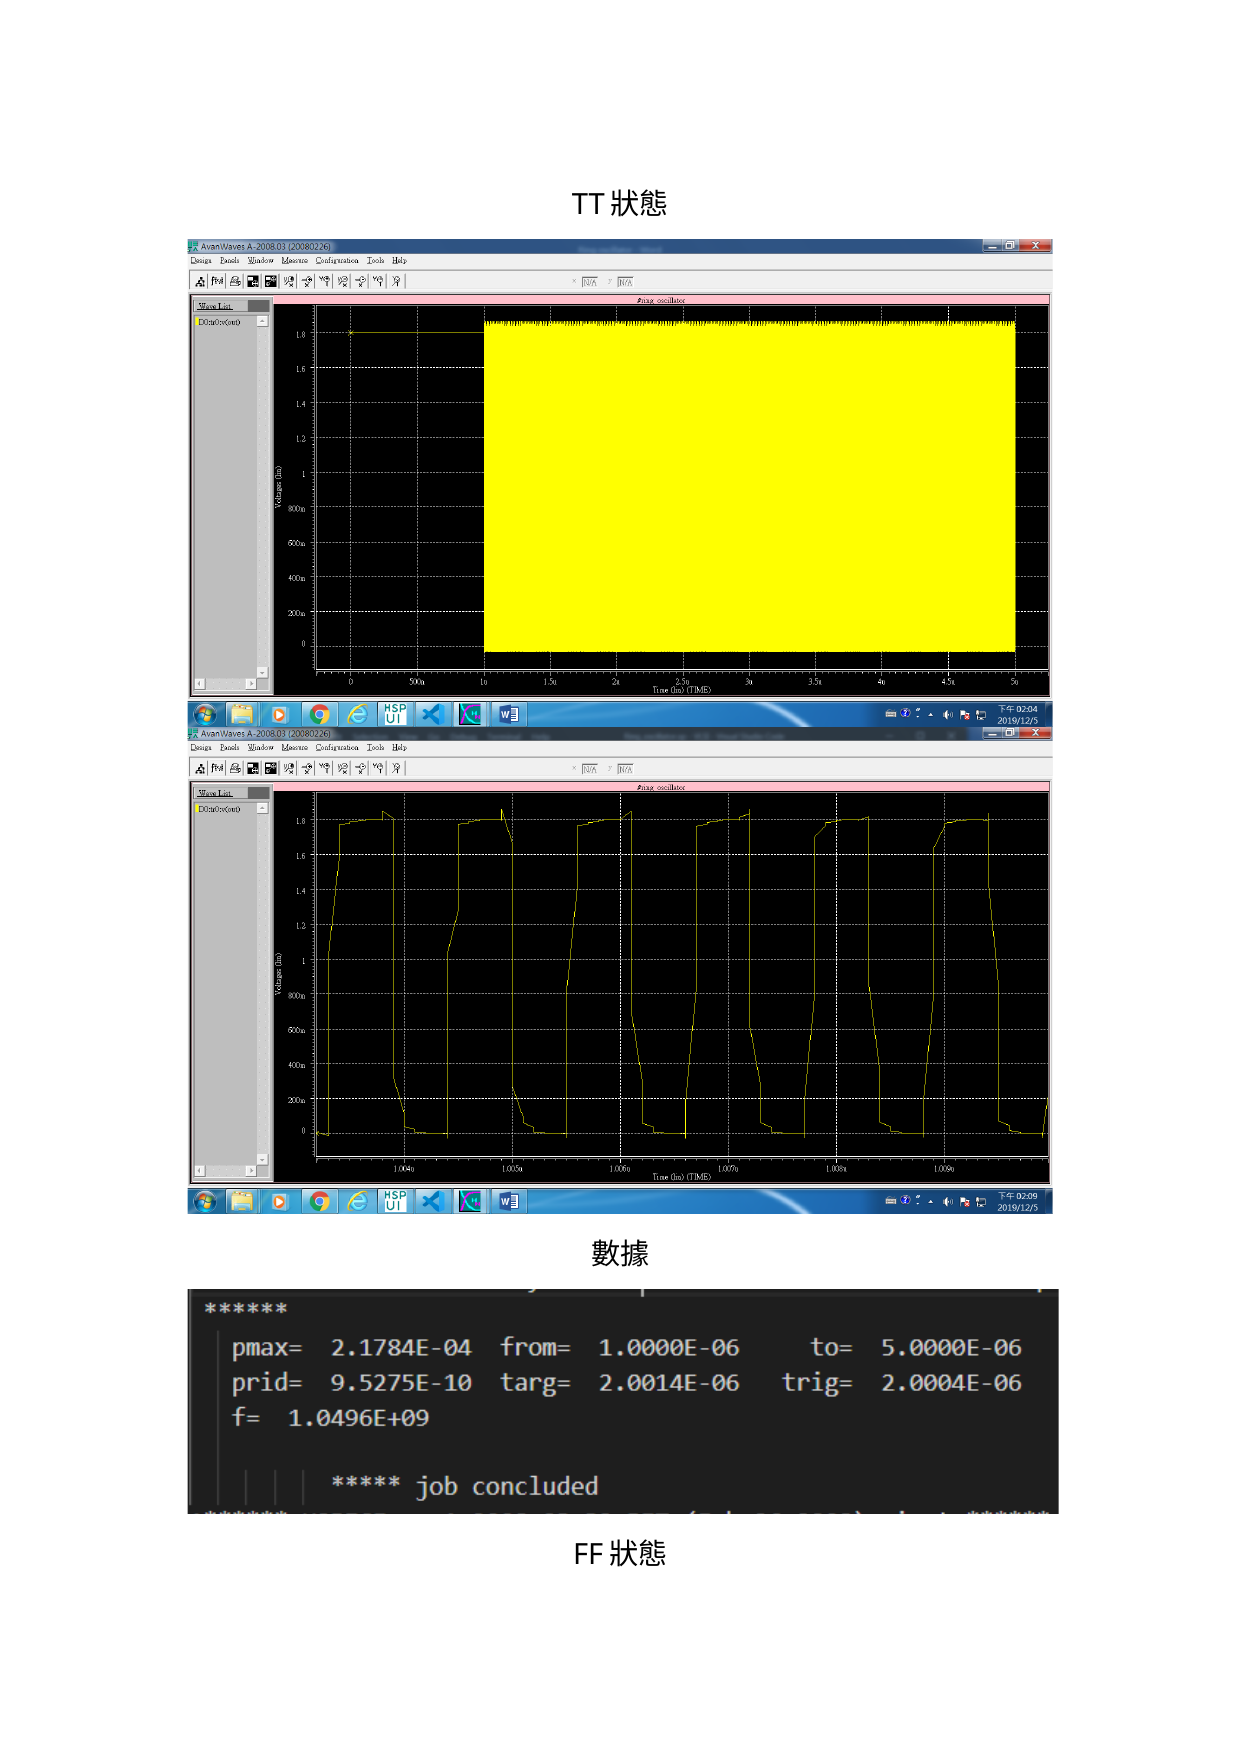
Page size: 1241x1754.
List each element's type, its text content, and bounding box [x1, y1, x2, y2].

text 數據 [187, 1214, 1053, 1289]
picture [187, 239, 1053, 1214]
picture [187, 1289, 1059, 1514]
text FF狀態 [187, 1514, 1053, 1589]
text TT狀態 [187, 164, 1053, 239]
